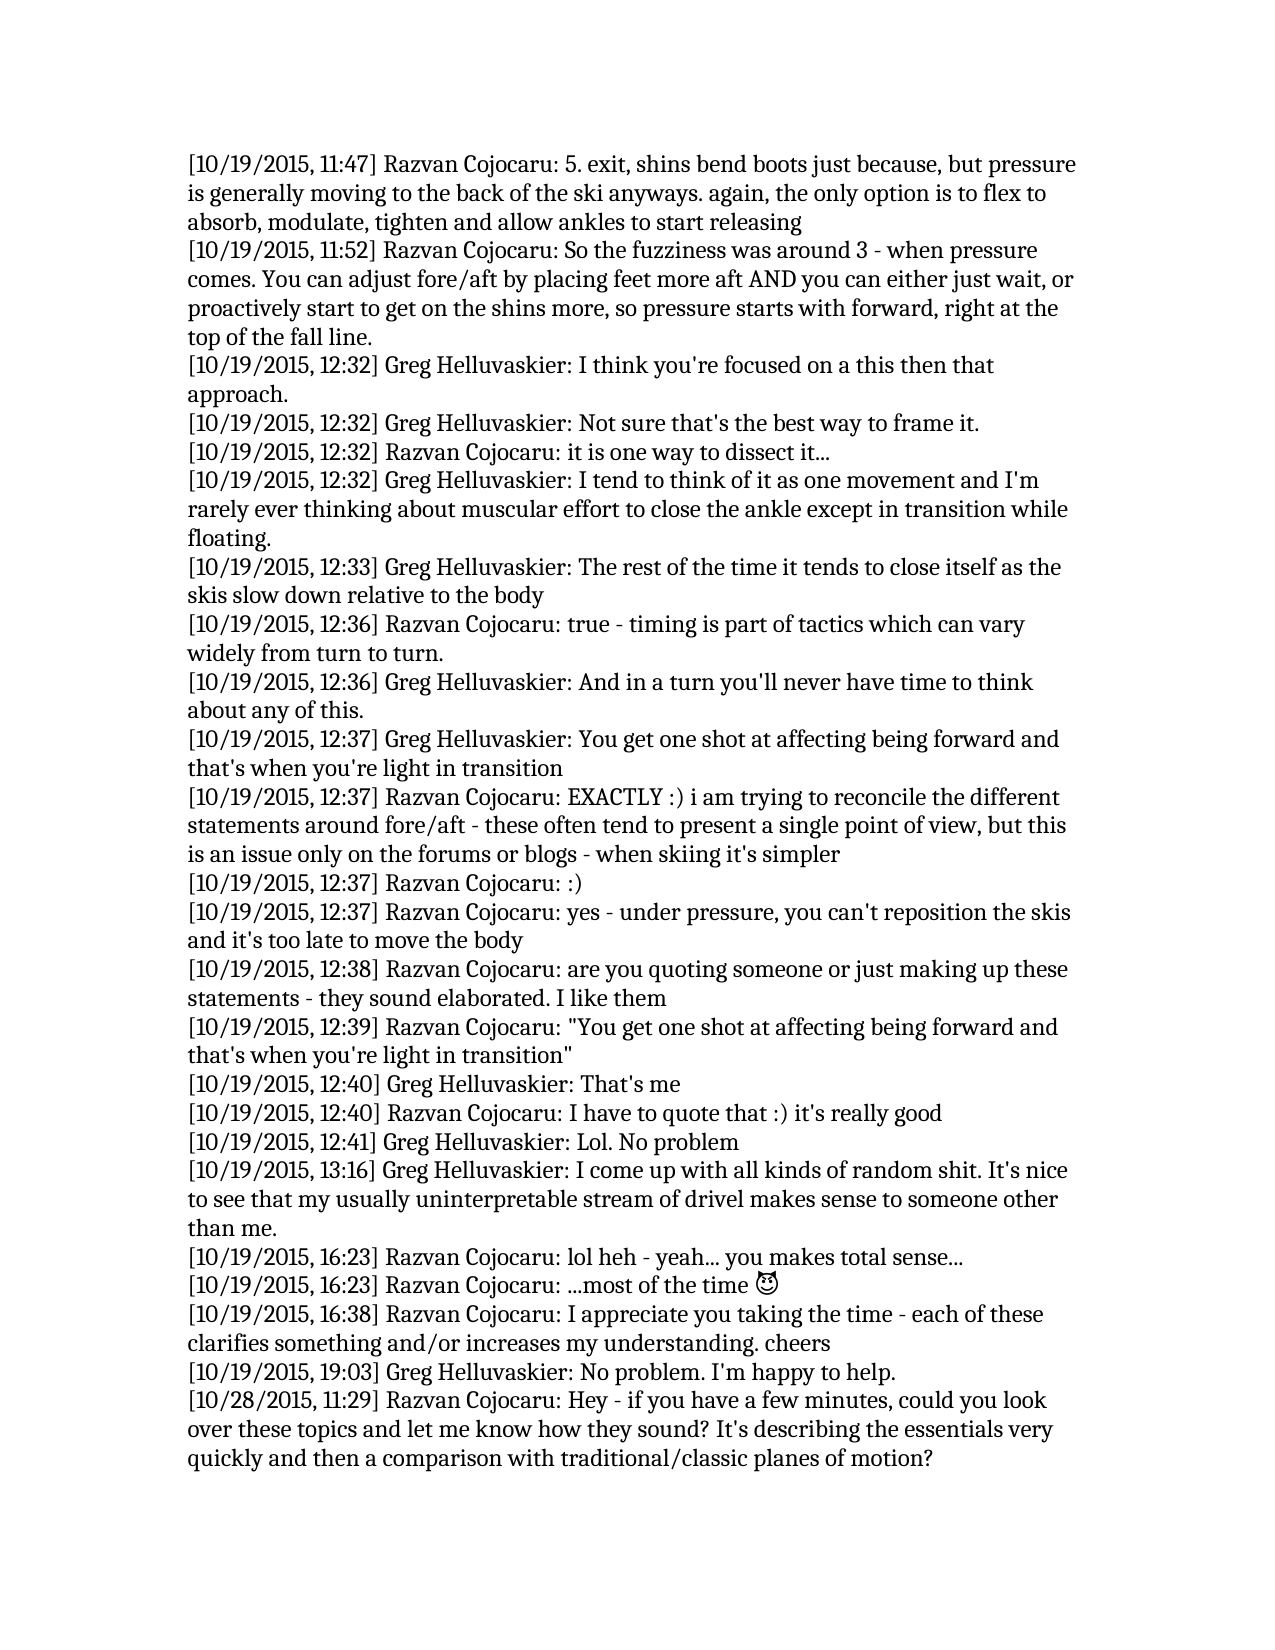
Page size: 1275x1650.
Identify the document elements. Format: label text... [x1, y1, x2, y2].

text [10/19/2015, 12:38] Razvan Cojocaru: are you quoting someone or just making up these statements - they sound elaborated. I like them [187, 955, 1087, 1012]
text [10/19/2015, 11:47] Razvan Cojocaru: 5. exit, shins bend boots just because, but pressure is generally moving to the back of the ski anyways. again, the only option is to flex to absorb, modulate, tighten and allow ankles to start releasing [187, 150, 1087, 236]
text [10/19/2015, 19:03] Greg Helluvaskier: No problem. I'm happy to help. [187, 1357, 1087, 1386]
text [10/19/2015, 12:33] Greg Helluvaskier: The rest of the time it tends to close itself as the skis slow down relative to the body [187, 552, 1087, 610]
text [10/19/2015, 12:32] Razvan Cojocaru: it is one way to dissect it... [187, 437, 1087, 466]
text [10/19/2015, 12:36] Razvan Cojocaru: true - timing is part of tactics which can vary widely from turn to turn. [187, 610, 1087, 667]
text [10/19/2015, 12:37] Razvan Cojocaru: yes - under pressure, you can't reposition the skis and it's too late to move the body [187, 897, 1087, 955]
text [10/19/2015, 12:32] Greg Helluvaskier: I think you're focused on a this then that approach. [187, 351, 1087, 409]
text [10/19/2015, 12:39] Razvan Cojocaru: "You get one shot at affecting being forward and that's when you're light in transition" [187, 1012, 1087, 1070]
text [10/19/2015, 12:40] Greg Helluvaskier: That's me [187, 1070, 1087, 1099]
text [10/19/2015, 12:32] Greg Helluvaskier: I tend to think of it as one movement and I'm rarely ever thinking about muscular effort to close the ankle except in transition while floating. [187, 466, 1087, 552]
text [10/19/2015, 16:38] Razvan Cojocaru: I appreciate you taking the time - each of these clarifies something and/or increases my understanding. cheers [187, 1300, 1087, 1357]
text [10/19/2015, 16:23] Razvan Cojocaru: lol heh - yeah... you makes total sense... [187, 1242, 1087, 1271]
text [10/19/2015, 12:37] Razvan Cojocaru: :) [187, 869, 1087, 897]
text [10/19/2015, 12:40] Razvan Cojocaru: I have to quote that :) it's really good [187, 1099, 1087, 1127]
text [10/19/2015, 12:37] Greg Helluvaskier: You get one shot at affecting being forward and that's when you're light in transition [187, 725, 1087, 782]
text [10/19/2015, 12:37] Razvan Cojocaru: EXACTLY :) i am trying to reconcile the different statements around fore/aft - these often tend to present a single point of view, but this is an issue only on the forums or blogs - when skiing it's simpler [187, 782, 1087, 869]
text [10/19/2015, 12:41] Greg Helluvaskier: Lol. No problem [187, 1127, 1087, 1156]
text [10/19/2015, 16:23] Razvan Cojocaru: ...most of the time 😈 [187, 1271, 1087, 1300]
text [10/19/2015, 12:32] Greg Helluvaskier: Not sure that's the best way to frame it. [187, 409, 1087, 437]
text [10/28/2015, 11:29] Razvan Cojocaru: Hey - if you have a few minutes, could you look over these topics and let me know how they sound? It's describing the essentials very quickly and then a comparison with traditional/classic planes of motion? [187, 1386, 1087, 1472]
text [10/19/2015, 13:16] Greg Helluvaskier: I come up with all kinds of random shit. It's nice to see that my usually uninterpretable stream of drivel makes sense to someone other than me. [187, 1156, 1087, 1242]
text [10/19/2015, 11:52] Razvan Cojocaru: So the fuzziness was around 3 - when pressure comes. You can adjust fore/aft by placing feet more aft AND you can either just wait, or proactively start to get on the shins more, so pressure starts with forward, right at the top of the fall line. [187, 236, 1087, 351]
text [10/19/2015, 12:36] Greg Helluvaskier: And in a turn you'll never have time to think about any of this. [187, 667, 1087, 725]
